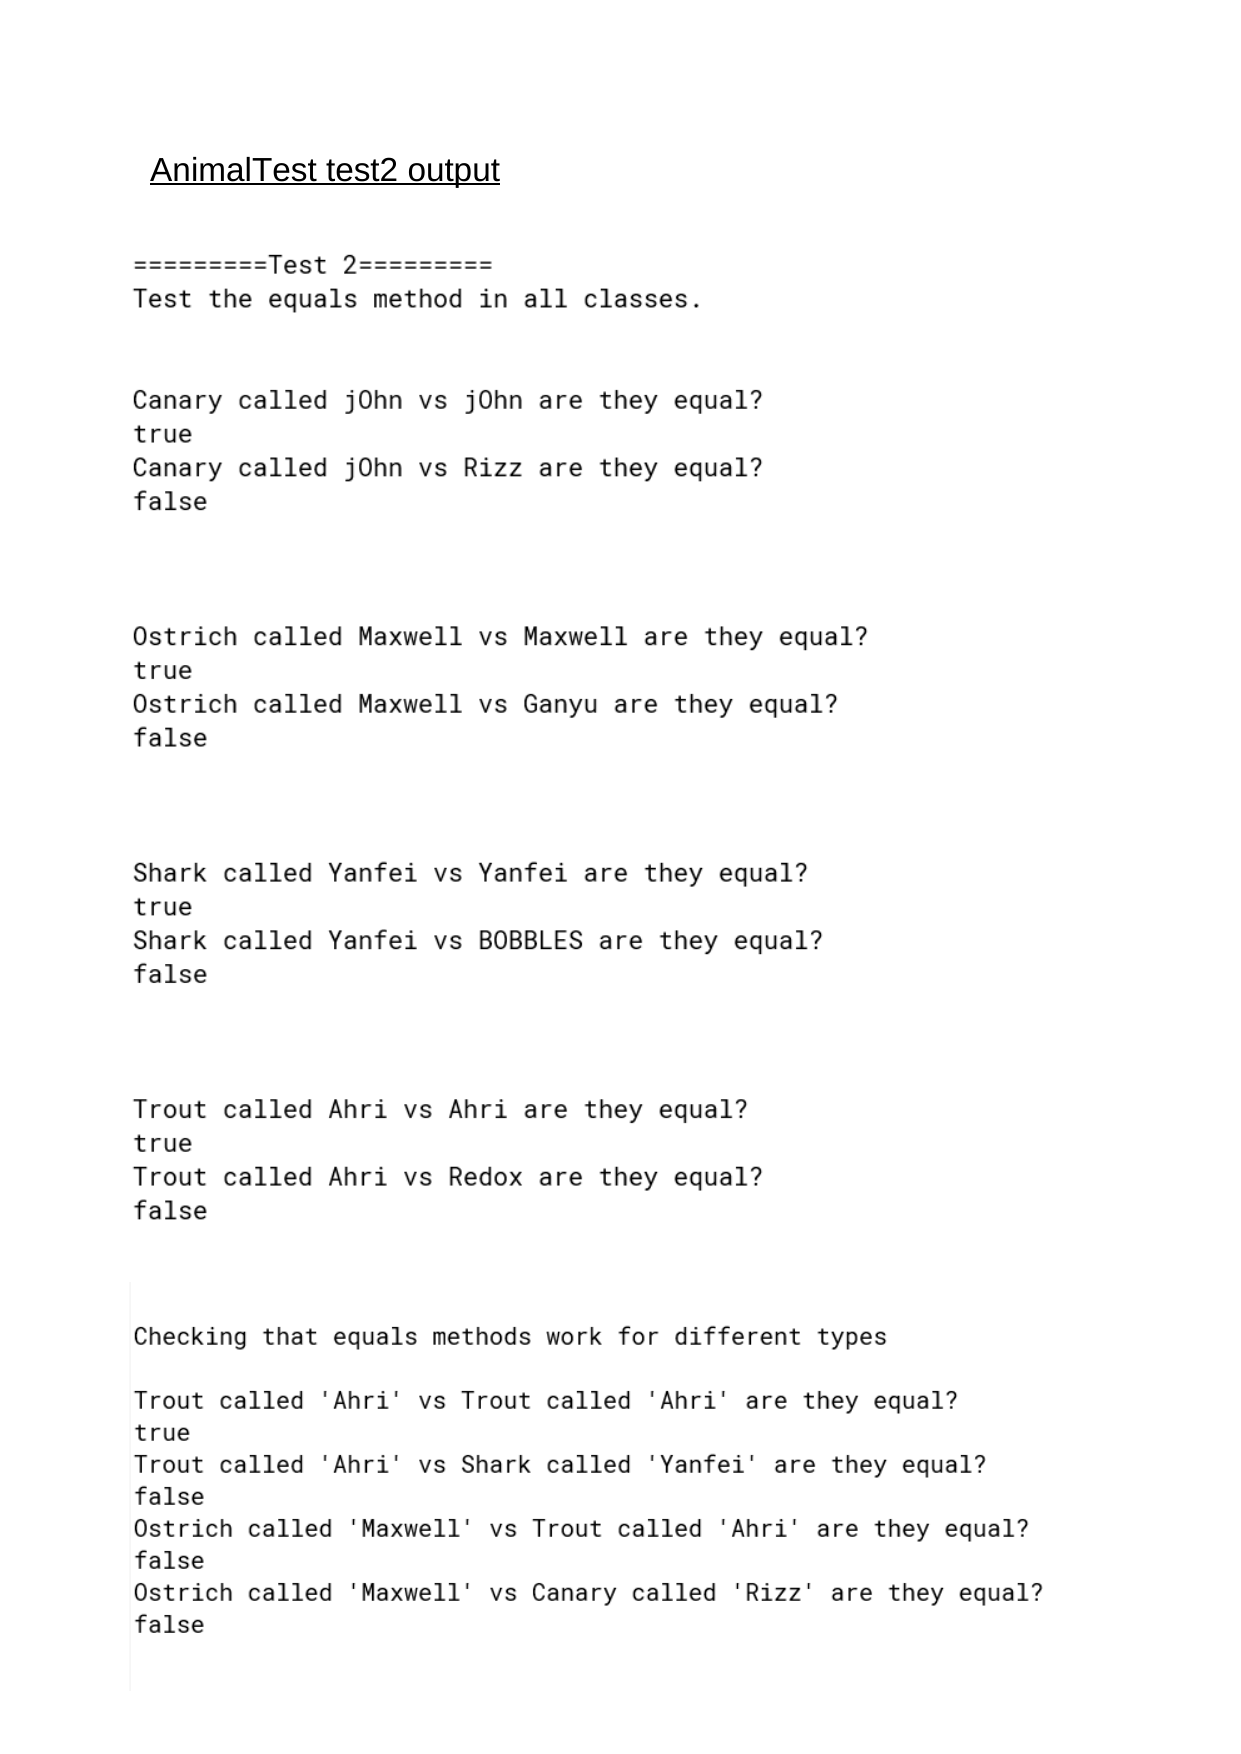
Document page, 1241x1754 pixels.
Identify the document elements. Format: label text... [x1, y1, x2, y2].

picture [129, 225, 1070, 1691]
text AnimalTest test2 output [150, 150, 1090, 188]
